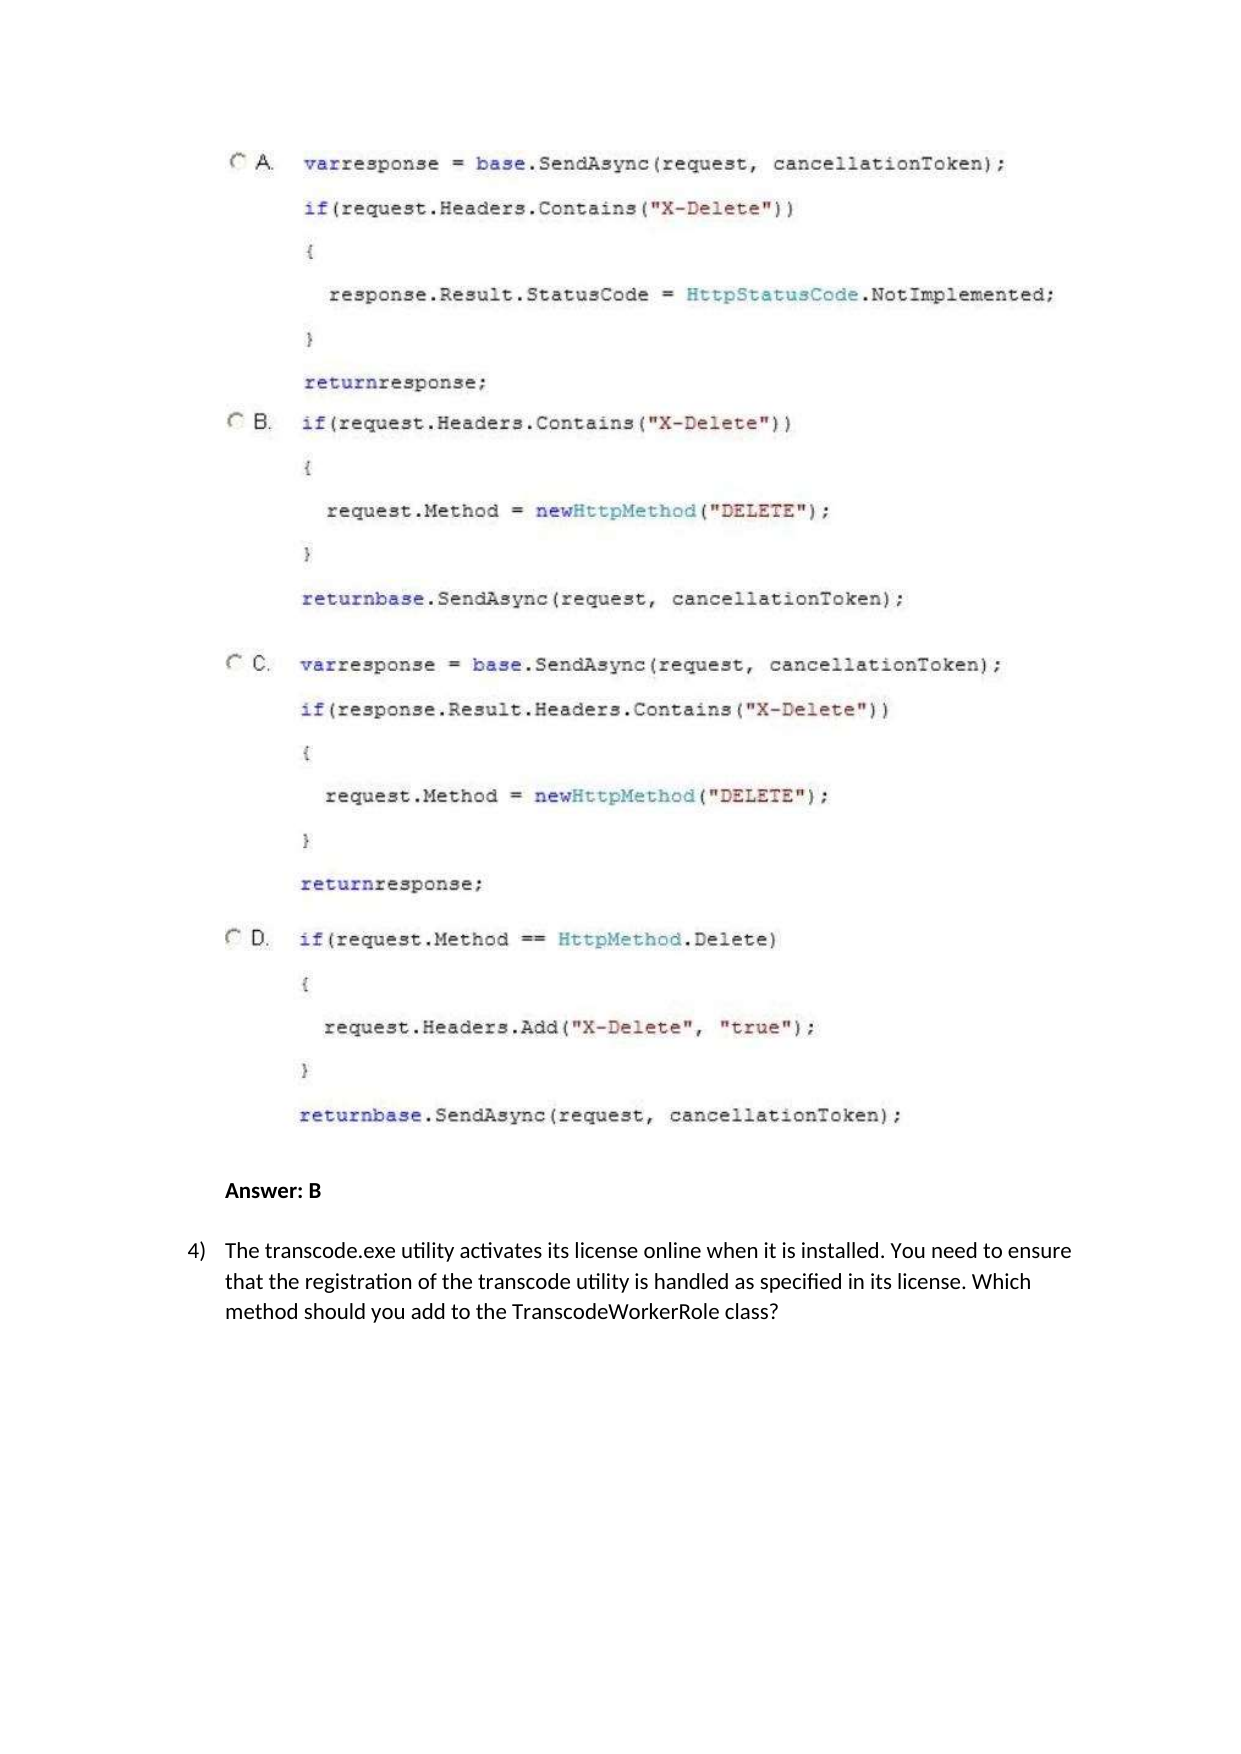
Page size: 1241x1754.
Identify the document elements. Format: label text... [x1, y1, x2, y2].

list Answer: B [225, 1176, 1090, 1204]
picture [225, 150, 1060, 1144]
list The transcode.exe utility activates its license online when it is installed. You need to ensure that the registration of the transcode utility is handled as specified in its license. Which method should you add to the TranscodeWorkerRole class? [187, 1237, 1090, 1325]
